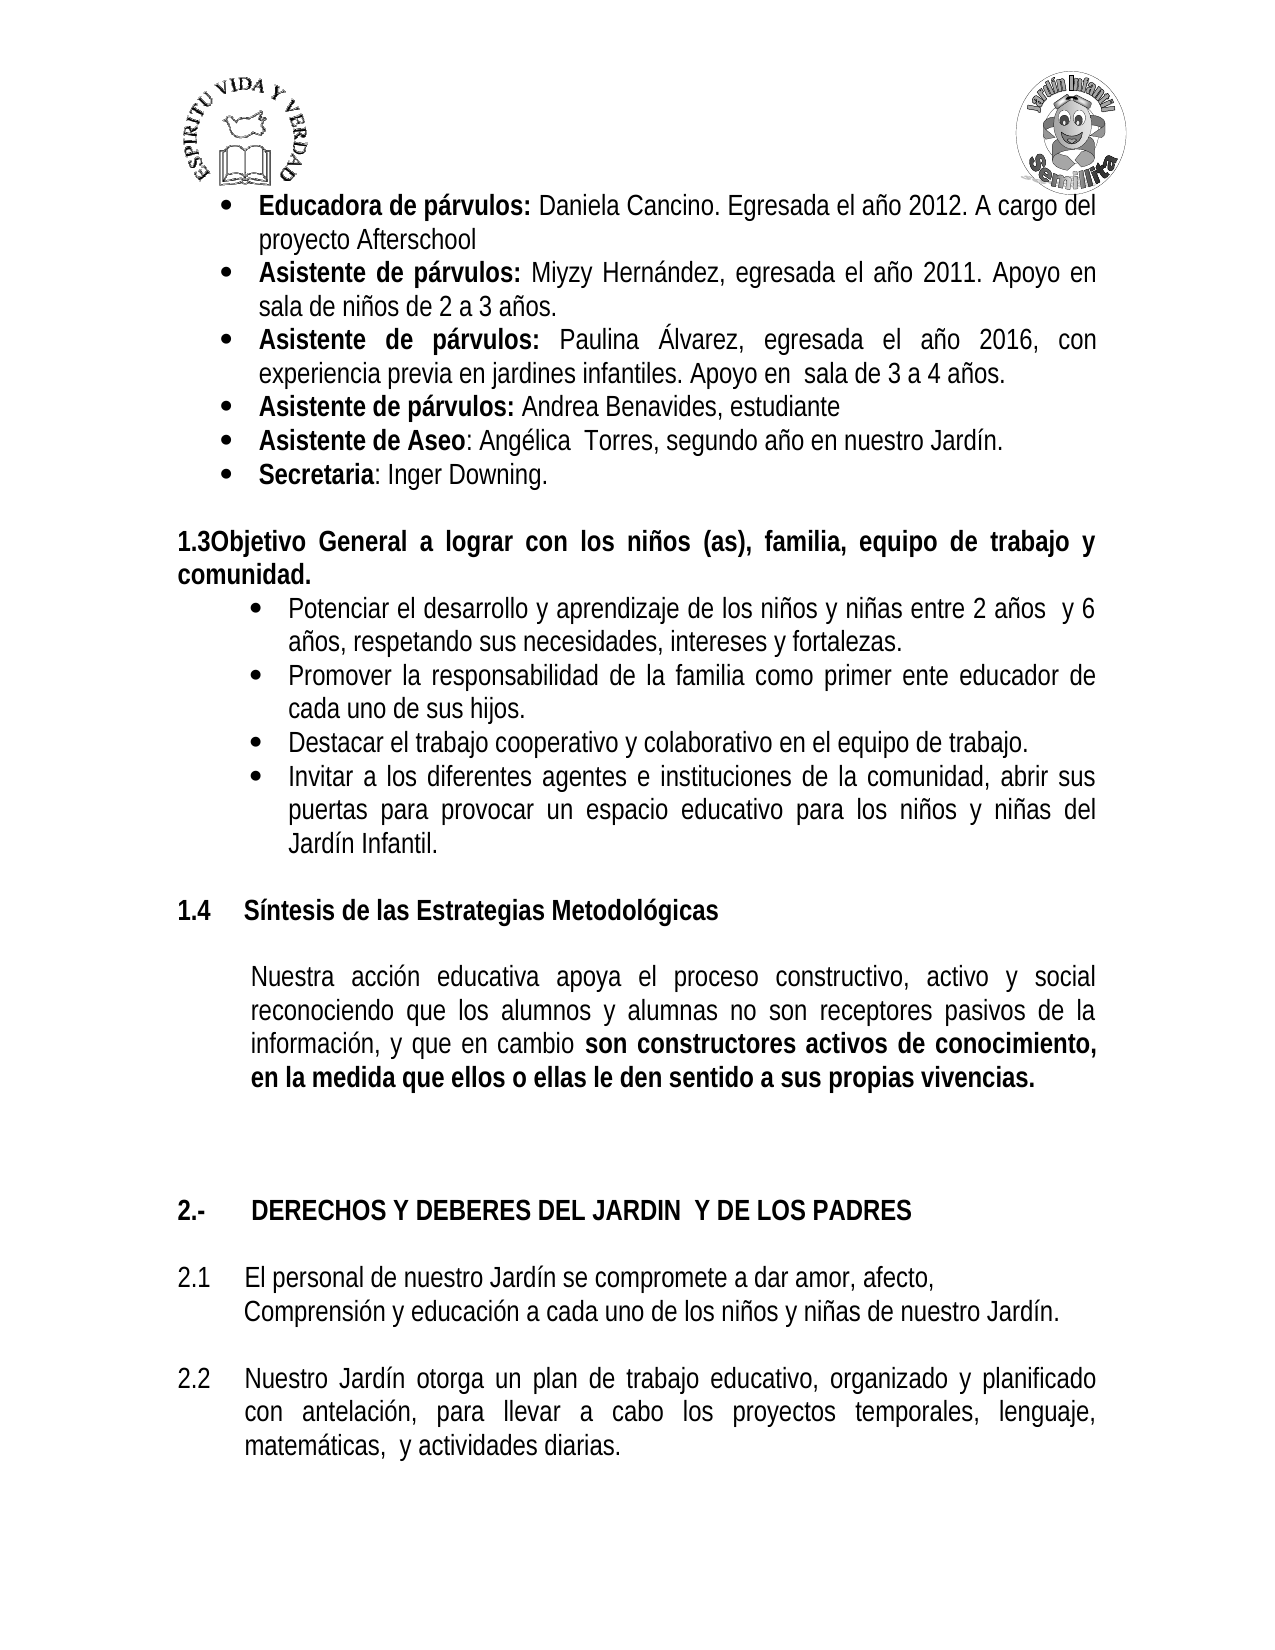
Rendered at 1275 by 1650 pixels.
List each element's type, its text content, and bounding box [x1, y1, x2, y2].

list Asistente de párvulos: Miyzy Hernández, egresada el año 2011. Apoyo en sala de niños de 2 a 3 años. [221, 255, 1098, 322]
list El personal de nuestro Jardín se compromete a dar amor, afecto, [177, 1260, 1098, 1294]
list Asistente de párvulos: Paulina Álvarez, egresada el año 2016, con experiencia previa en jardines infantiles. Apoyo en sala de 3 a 4 años. [221, 322, 1098, 389]
text Comprensión y educación a cada uno de los niños y niñas de nuestro Jardín. [177, 1294, 1098, 1327]
text 2.- DERECHOS Y DEBERES DEL JARDIN Y DE LOS PADRES [177, 1193, 1098, 1227]
text Nuestra acción educativa apoya el proceso constructivo, activo y social reconociendo que los alumnos y alumnas no son receptores pasivos de la información, y que en cambio son constructores activos de conocimiento, en la medida que ellos o ellas le den sentido a sus propias vivencias. [251, 959, 1098, 1093]
list Educadora de párvulos: Daniela Cancino. Egresada el año 2012. A cargo del proyecto Afterschool [221, 188, 1098, 255]
list Asistente de párvulos: Andrea Benavides, estudiante [221, 389, 1098, 423]
text 1.4 Síntesis de las Estrategias Metodológicas [177, 893, 1098, 926]
list Potenciar el desarrollo y aprendizaje de los niños y niñas entre 2 años y 6 años, respetando sus necesidades, intereses y fortalezas. [251, 591, 1098, 658]
list Destacar el trabajo cooperativo y colaborativo en el equipo de trabajo. [251, 725, 1098, 759]
list Promover la responsabilidad de la familia como primer ente educador de cada uno de sus hijos. [251, 658, 1098, 725]
list Nuestro Jardín otorga un plan de trabajo educativo, organizado y planificado con antelación, para llevar a cabo los proyectos temporales, lenguaje, matemáticas, y actividades diarias. [177, 1361, 1098, 1461]
text 1.3Objetivo General a lograr con los niños (as), familia, equipo de trabajo y comunidad. [177, 524, 1098, 591]
list Asistente de Aseo: Angélica Torres, segundo año en nuestro Jardín. [221, 423, 1098, 457]
list Secretaria: Inger Downing. [221, 457, 1098, 491]
list Invitar a los diferentes agentes e instituciones de la comunidad, abrir sus puertas para provocar un espacio educativo para los niños y niñas del Jardín Infantil. [251, 759, 1098, 859]
